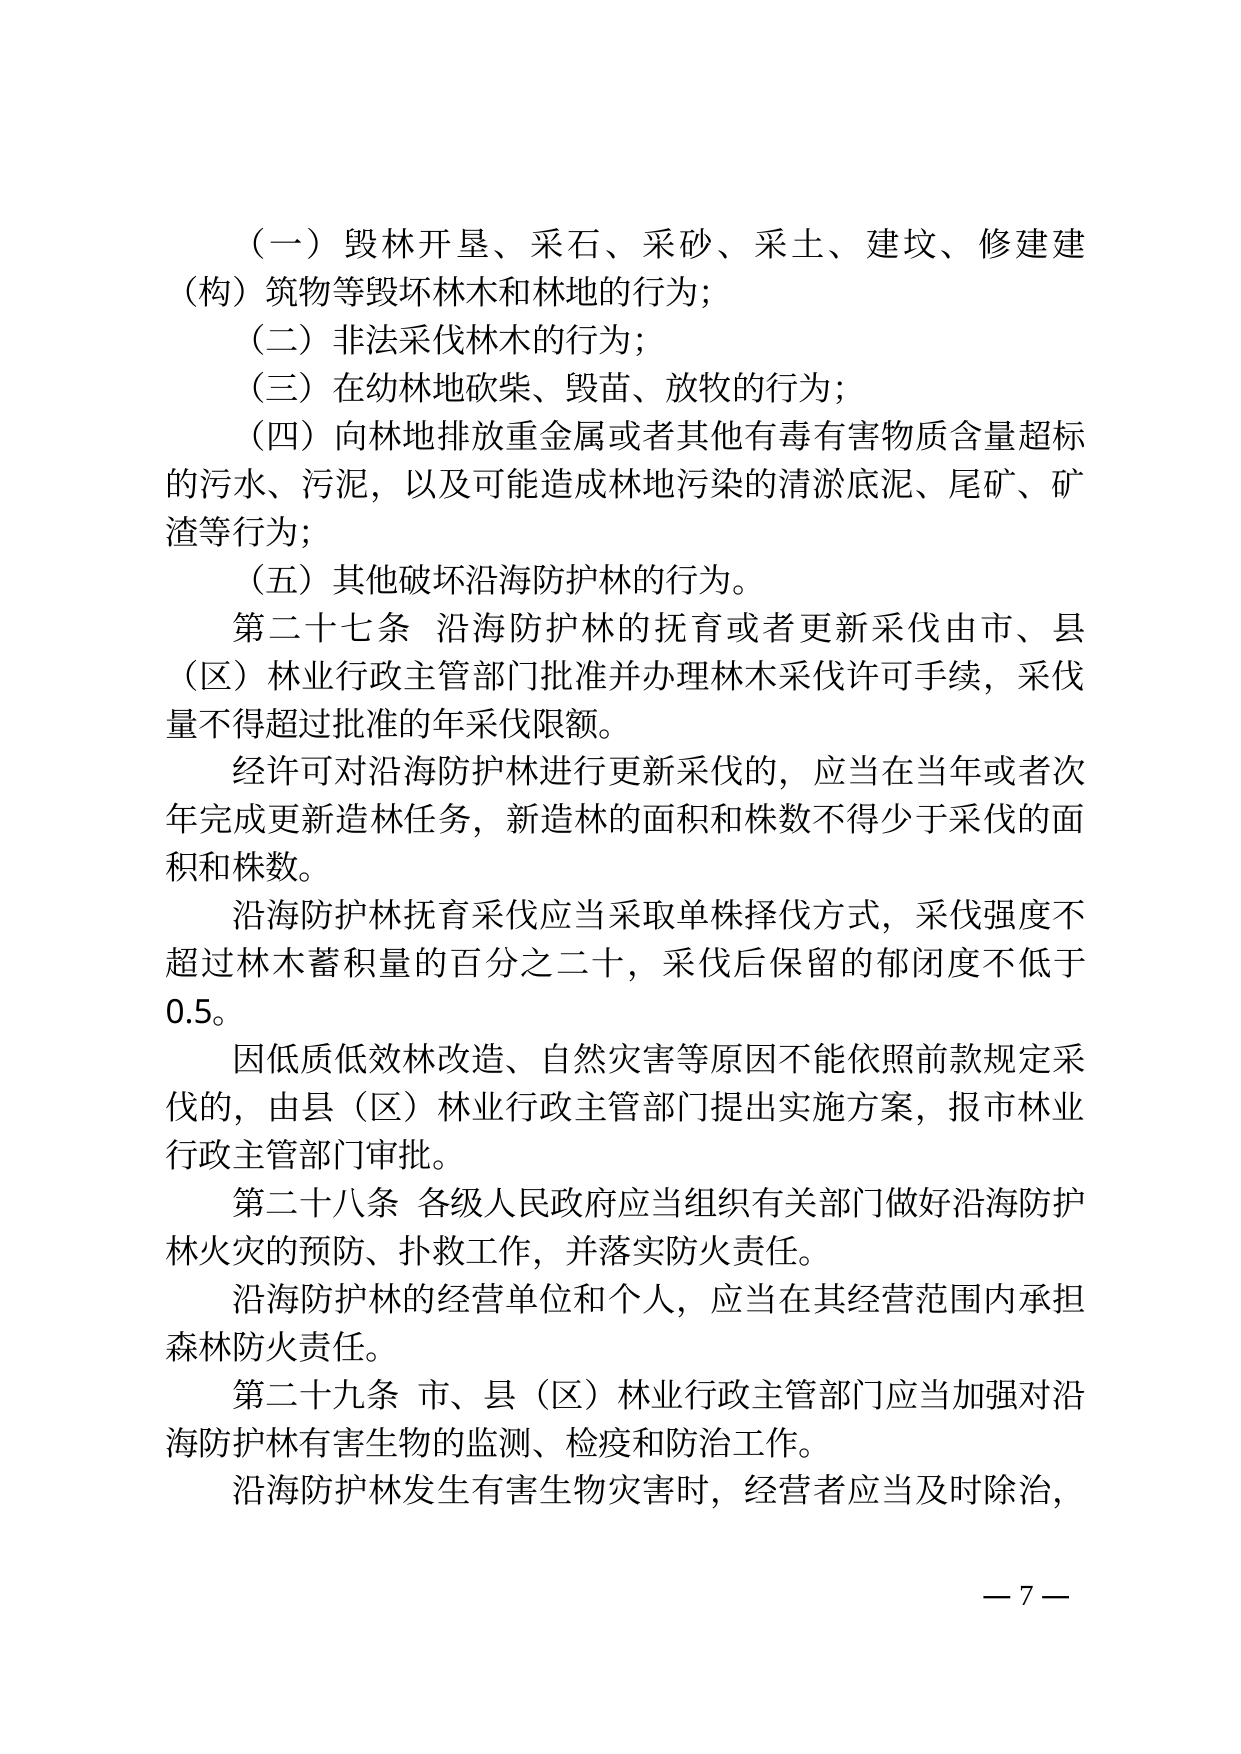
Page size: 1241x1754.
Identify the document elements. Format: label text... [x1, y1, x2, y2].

text 因低质低效林改造、自然灾害等原因不能依照前款规定采伐的，由县（区）林业行政主管部门提出实施方案，报市林业行政主管部门审批。 [165, 1033, 1087, 1177]
text 第二十七条 沿海防护林的抚育或者更新采伐由市、县（区）林业行政主管部门批准并办理林木采伐许可手续，采伐量不得超过批准的年采伐限额。 [165, 602, 1087, 746]
text （一）毁林开垦、采石、采砂、采土、建坟、修建建（构）筑物等毁坏林木和林地的行为； [165, 218, 1087, 314]
text 沿海防护林的经营单位和个人，应当在其经营范围内承担森林防火责任。 [165, 1273, 1087, 1369]
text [165, 1464, 1087, 1512]
text （三）在幼林地砍柴、毁苗、放牧的行为； [165, 362, 1087, 410]
text 沿海防护林抚育采伐应当采取单株择伐方式，采伐强度不超过林木蓄积量的百分之二十，采伐后保留的郁闭度不低于0.5。 [165, 889, 1087, 1033]
text （五）其他破坏沿海防护林的行为。 [165, 554, 1087, 602]
text （四）向林地排放重金属或者其他有毒有害物质含量超标的污水、污泥，以及可能造成林地污染的清淤底泥、尾矿、矿渣等行为； [165, 410, 1087, 554]
text （二）非法采伐林木的行为； [165, 314, 1087, 362]
text 第二十八条 各级人民政府应当组织有关部门做好沿海防护林火灾的预防、扑救工作，并落实防火责任。 [165, 1177, 1087, 1273]
text 第二十九条 市、县（区）林业行政主管部门应当加强对沿海防护林有害生物的监测、检疫和防治工作。 [165, 1369, 1087, 1464]
text 经许可对沿海防护林进行更新采伐的，应当在当年或者次年完成更新造林任务，新造林的面积和株数不得少于采伐的面积和株数。 [165, 746, 1087, 889]
